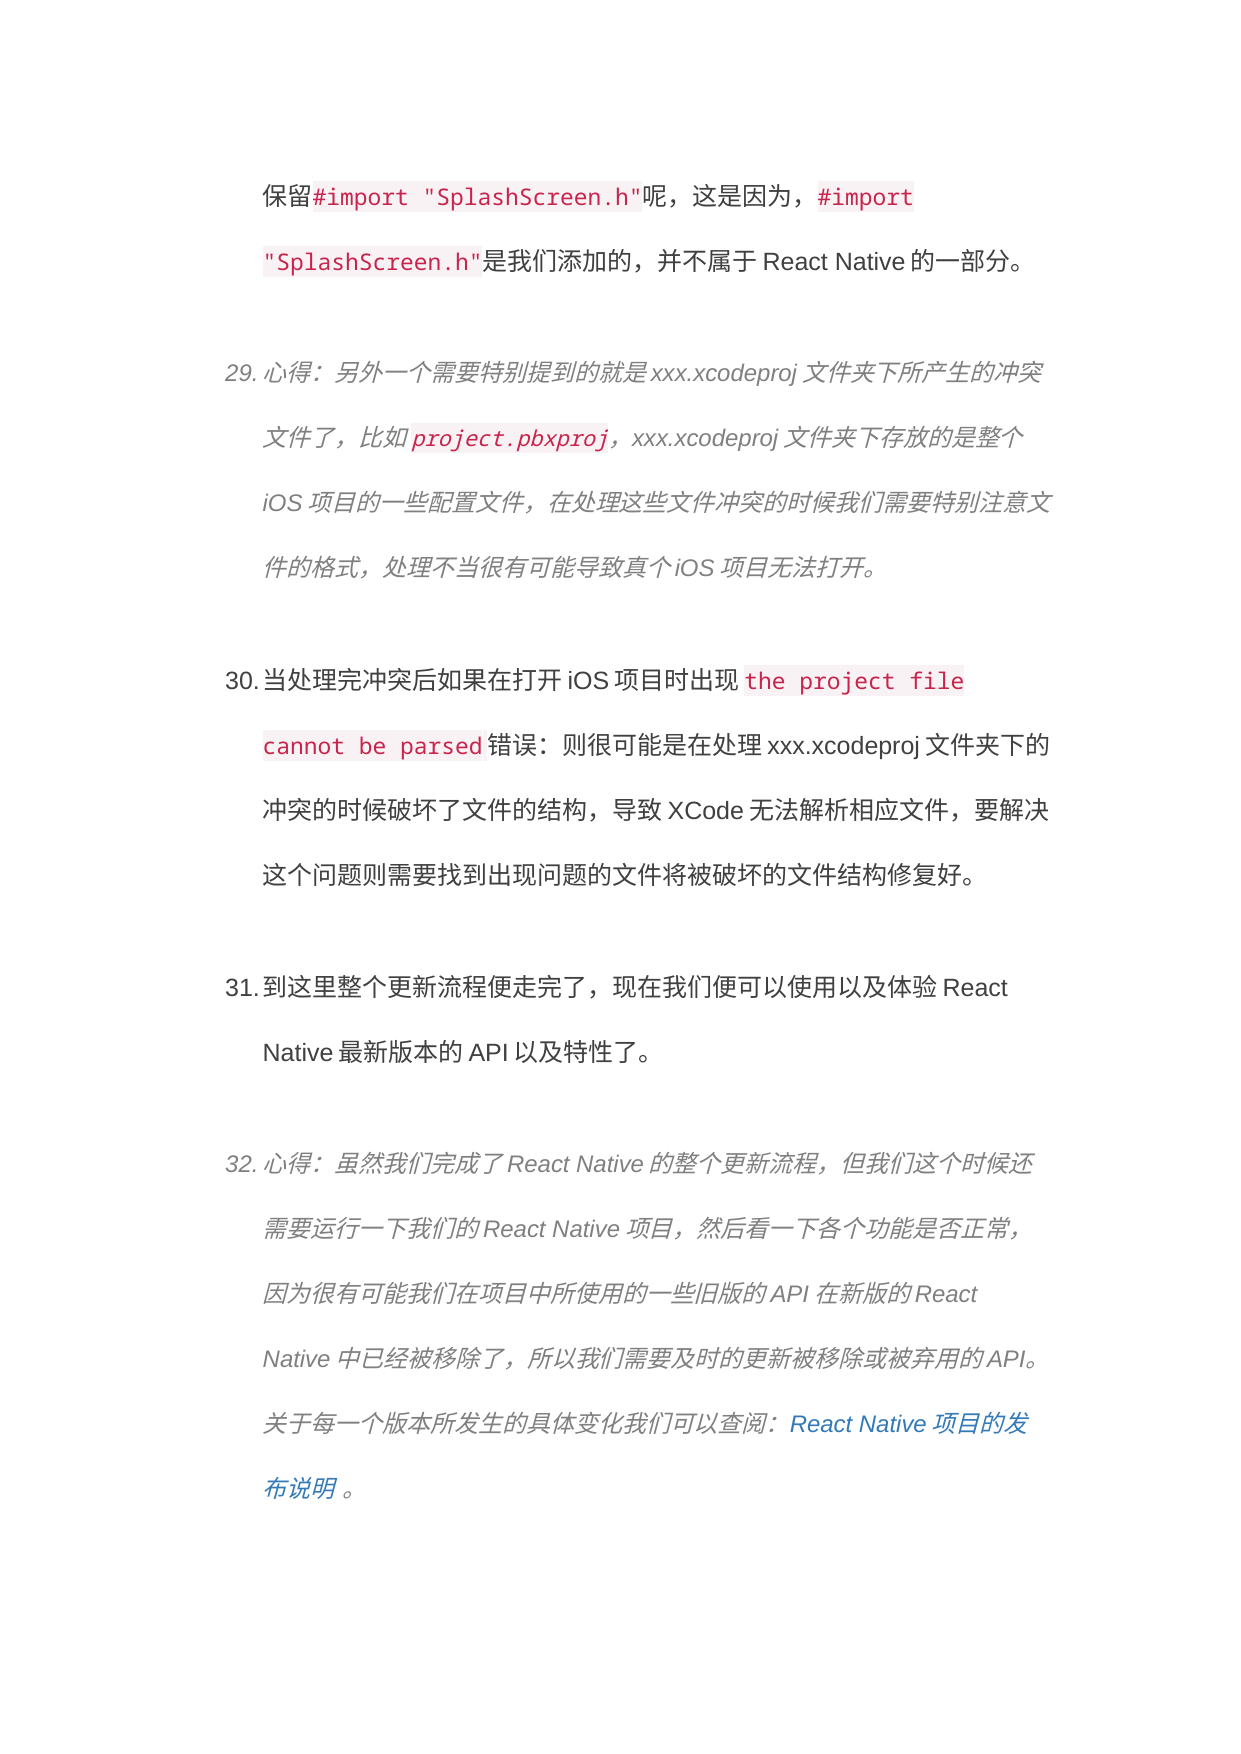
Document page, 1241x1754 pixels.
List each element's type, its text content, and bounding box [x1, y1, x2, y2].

list 当处理完冲突后如果在打开iOS项目时出现the project file cannot be parsed错误：则很可能是在处理xxx.xcodeproj文件夹下的冲突的时候破坏了文件的结构，导致XCode无法解析相应文件，要解决这个问题则需要找到出现问题的文件将被破坏的文件结构修复好。 [225, 646, 1053, 906]
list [225, 162, 1053, 292]
list 到这里整个更新流程便走完了，现在我们便可以使用以及体验React Native最新版本的API以及特性了。 [225, 953, 1053, 1083]
list 心得：虽然我们完成了React Native的整个更新流程，但我们这个时候还需要运行一下我们的React Native项目，然后看一下各个功能是否正常，因为很有可能我们在项目中所使用的一些旧版的API在新版的React Native中已经被移除了，所以我们需要及时的更新被移除或被弃用的API。关于每一个版本所发生的具体变化我们可以查阅：React Native项目的发布说明 。 [225, 1129, 1053, 1519]
list 心得：另外一个需要特别提到的就是xxx.xcodeproj文件夹下所产生的冲突文件了，比如project.pbxproj，xxx.xcodeproj文件夹下存放的是整个iOS项目的一些配置文件，在处理这些文件冲突的时候我们需要特别注意文件的格式，处理不当很有可能导致真个iOS项目无法打开。 [225, 339, 1053, 599]
